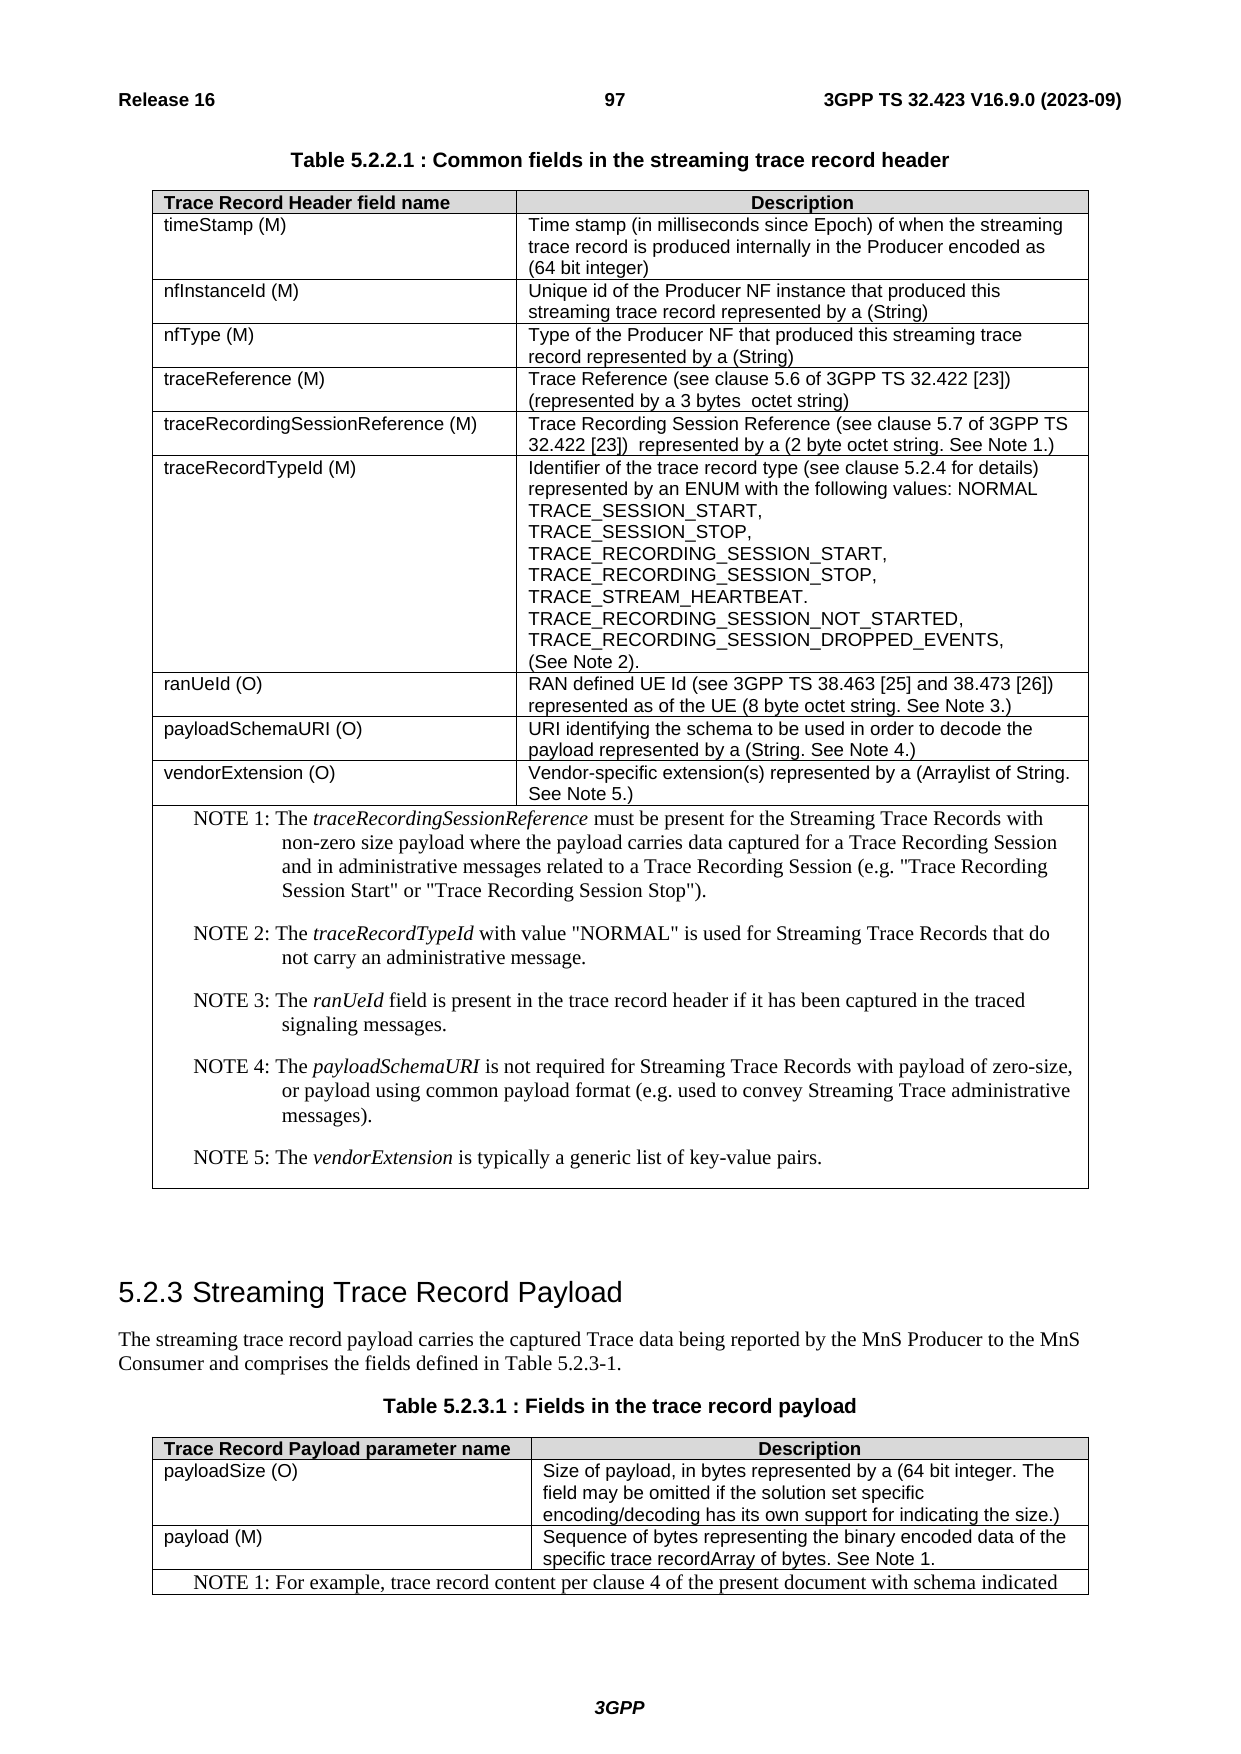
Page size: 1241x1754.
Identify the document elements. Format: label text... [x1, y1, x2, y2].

subtitle 5.2.3 Streaming Trace Record Payload [118, 1275, 1122, 1308]
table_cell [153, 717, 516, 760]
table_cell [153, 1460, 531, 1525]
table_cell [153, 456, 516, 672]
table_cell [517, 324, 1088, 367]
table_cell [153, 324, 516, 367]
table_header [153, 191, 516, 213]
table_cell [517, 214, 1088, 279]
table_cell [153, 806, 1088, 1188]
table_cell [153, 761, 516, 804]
text Table 5.2.3.1 : Fields in the trace record payload [118, 1394, 1122, 1418]
text Table 5.2.2.1 : Common fields in the streaming trace record header [118, 148, 1122, 172]
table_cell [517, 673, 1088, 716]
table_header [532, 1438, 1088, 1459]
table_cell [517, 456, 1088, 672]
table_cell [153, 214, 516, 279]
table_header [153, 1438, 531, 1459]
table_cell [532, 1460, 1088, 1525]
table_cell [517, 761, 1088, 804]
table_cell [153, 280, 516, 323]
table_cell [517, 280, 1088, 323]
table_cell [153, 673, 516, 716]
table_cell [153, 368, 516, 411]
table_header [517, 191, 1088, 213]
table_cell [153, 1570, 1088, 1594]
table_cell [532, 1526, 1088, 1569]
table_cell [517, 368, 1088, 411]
text The streaming trace record payload carries the captured Trace data being reported by the MnS Producer to the MnS Consumer and comprises the fields defined in Table 5.2.3-1. [118, 1327, 1122, 1375]
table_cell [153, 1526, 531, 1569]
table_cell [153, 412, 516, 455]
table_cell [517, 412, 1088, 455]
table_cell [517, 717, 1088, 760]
